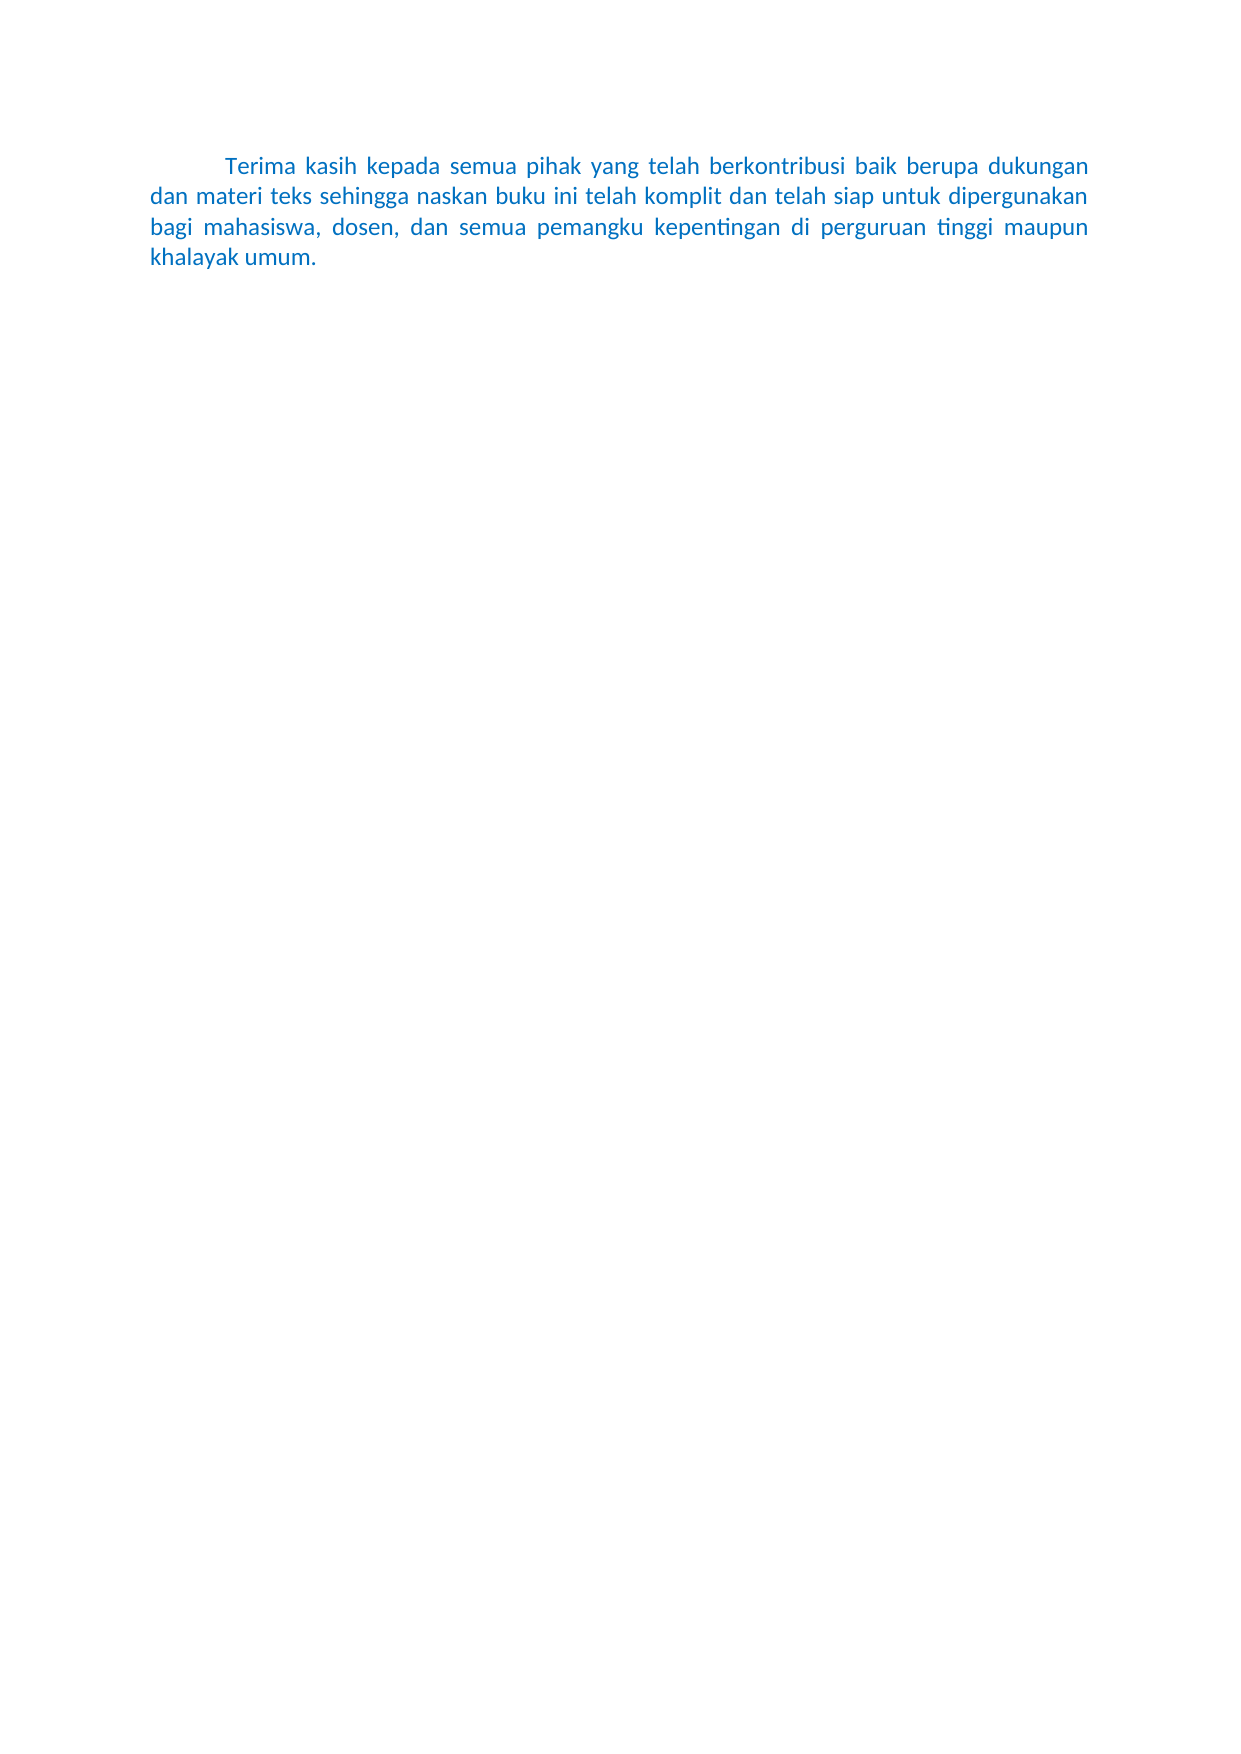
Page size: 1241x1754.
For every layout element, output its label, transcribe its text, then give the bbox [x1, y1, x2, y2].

text Terima kasih kepada semua pihak yang telah berkontribusi baik berupa dukungan dan materi teks sehingga naskan buku ini telah komplit dan telah siap untuk dipergunakan bagi mahasiswa, dosen, dan semua pemangku kepentingan di perguruan tinggi maupun khalayak umum. [150, 150, 1090, 272]
